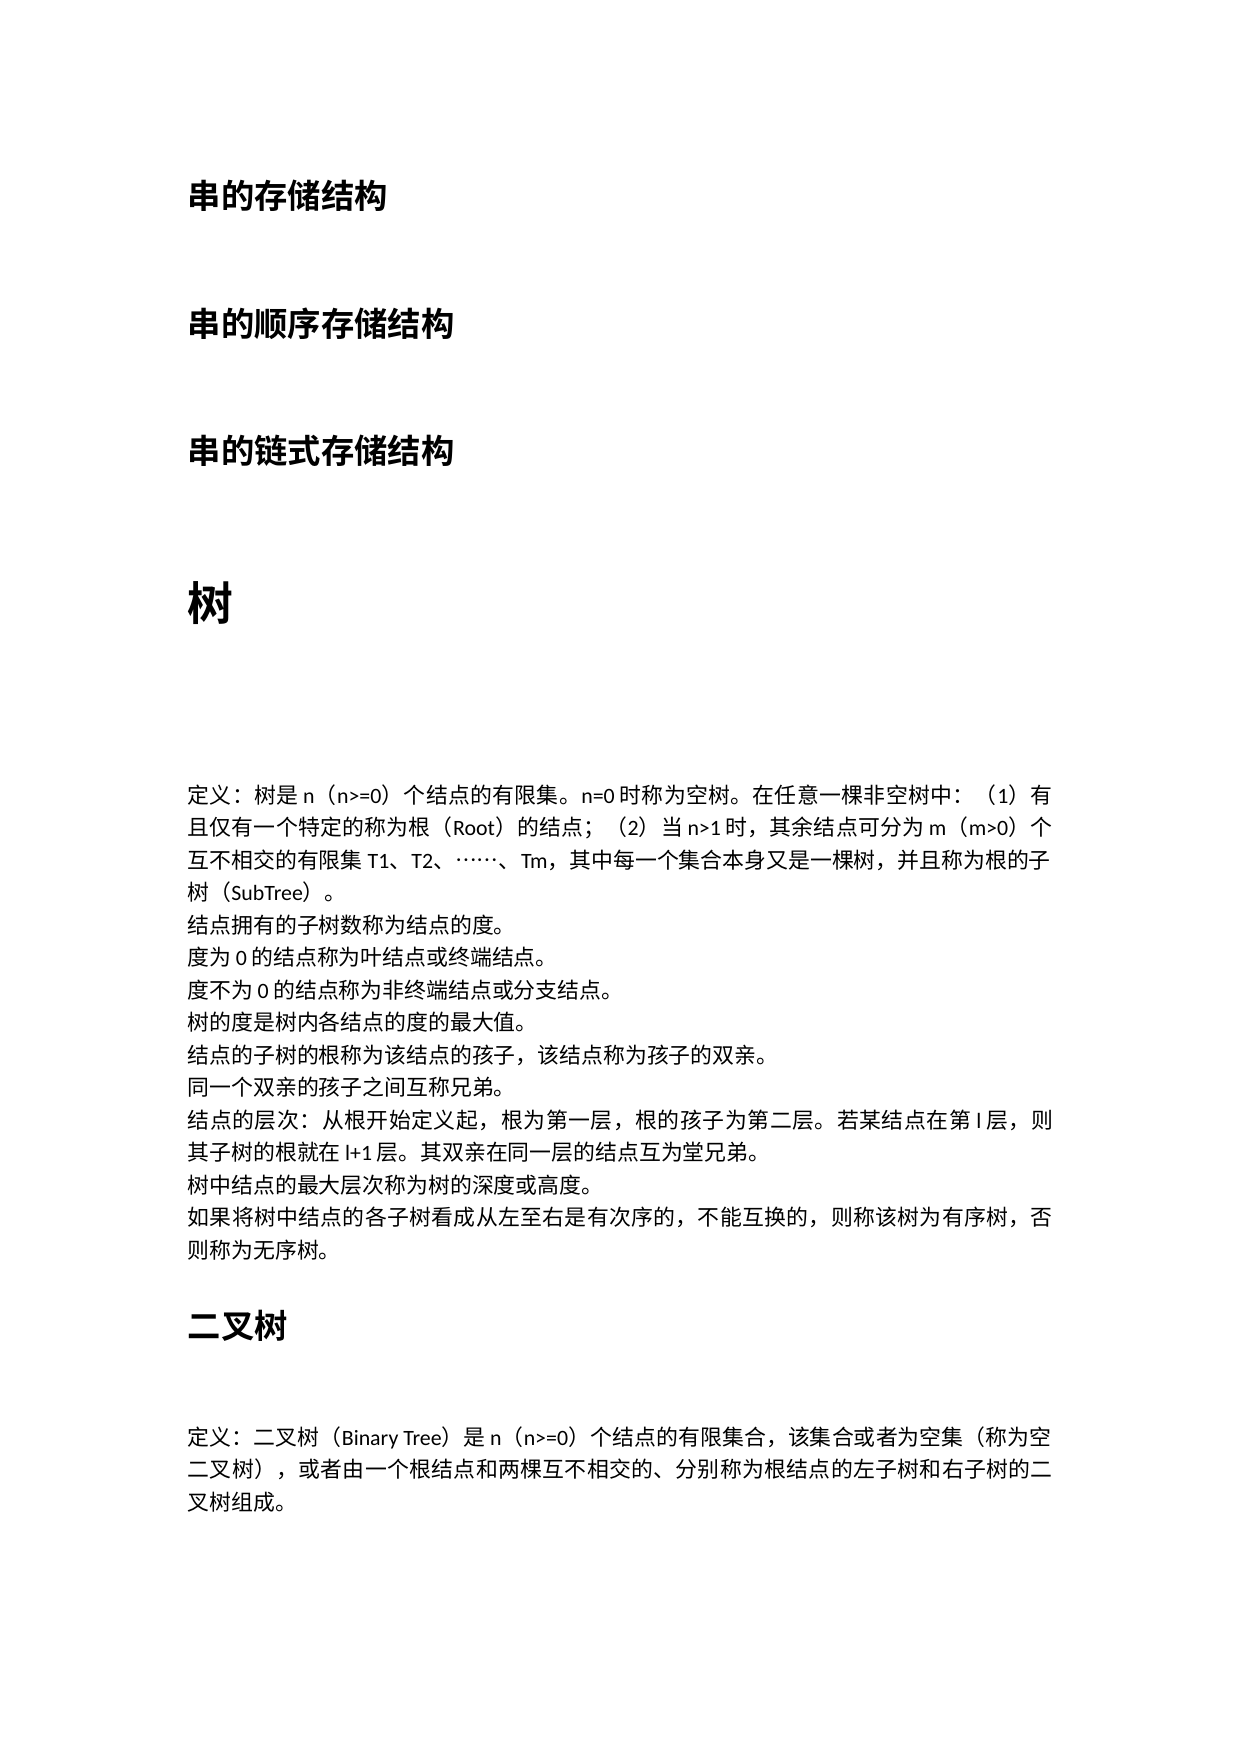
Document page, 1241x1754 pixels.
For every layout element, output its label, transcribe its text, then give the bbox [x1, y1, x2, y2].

text 结点的子树的根称为该结点的孩子，该结点称为孩子的双亲。 [187, 1037, 1053, 1070]
text 度为0的结点称为叶结点或终端结点。 [187, 940, 1053, 972]
text 结点的层次：从根开始定义起，根为第一层，根的孩子为第二层。若某结点在第l层，则其子树的根就在l+1层。其双亲在同一层的结点互为堂兄弟。 [187, 1102, 1053, 1167]
subtitle 树 [187, 552, 1053, 649]
text 度不为0的结点称为非终端结点或分支结点。 [187, 972, 1053, 1005]
text 树的度是树内各结点的度的最大值。 [187, 1005, 1053, 1037]
text 树中结点的最大层次称为树的深度或高度。 [187, 1167, 1053, 1200]
subtitle 串的顺序存储结构 [187, 289, 1053, 354]
subtitle 串的存储结构 [187, 162, 1053, 227]
text 结点拥有的子树数称为结点的度。 [187, 907, 1053, 940]
text 定义：二叉树（Binary Tree）是n（n>=0）个结点的有限集合，该集合或者为空集（称为空二叉树），或者由一个根结点和两棵互不相交的、分别称为根结点的左子树和右子树的二叉树组成。 [187, 1419, 1053, 1517]
text 同一个双亲的孩子之间互称兄弟。 [187, 1070, 1053, 1102]
subtitle 二叉树 [187, 1292, 1053, 1357]
text 定义：树是n（n>=0）个结点的有限集。n=0时称为空树。在任意一棵非空树中：（1）有且仅有一个特定的称为根（Root）的结点；（2）当n>1时，其余结点可分为m（m>0）个互不相交的有限集T1、T2、……、Tm，其中每一个集合本身又是一棵树，并且称为根的子树（SubTree）。 [187, 777, 1053, 907]
subtitle 串的链式存储结构 [187, 416, 1053, 481]
text 如果将树中结点的各子树看成从左至右是有次序的，不能互换的，则称该树为有序树，否则称为无序树。 [187, 1200, 1053, 1265]
